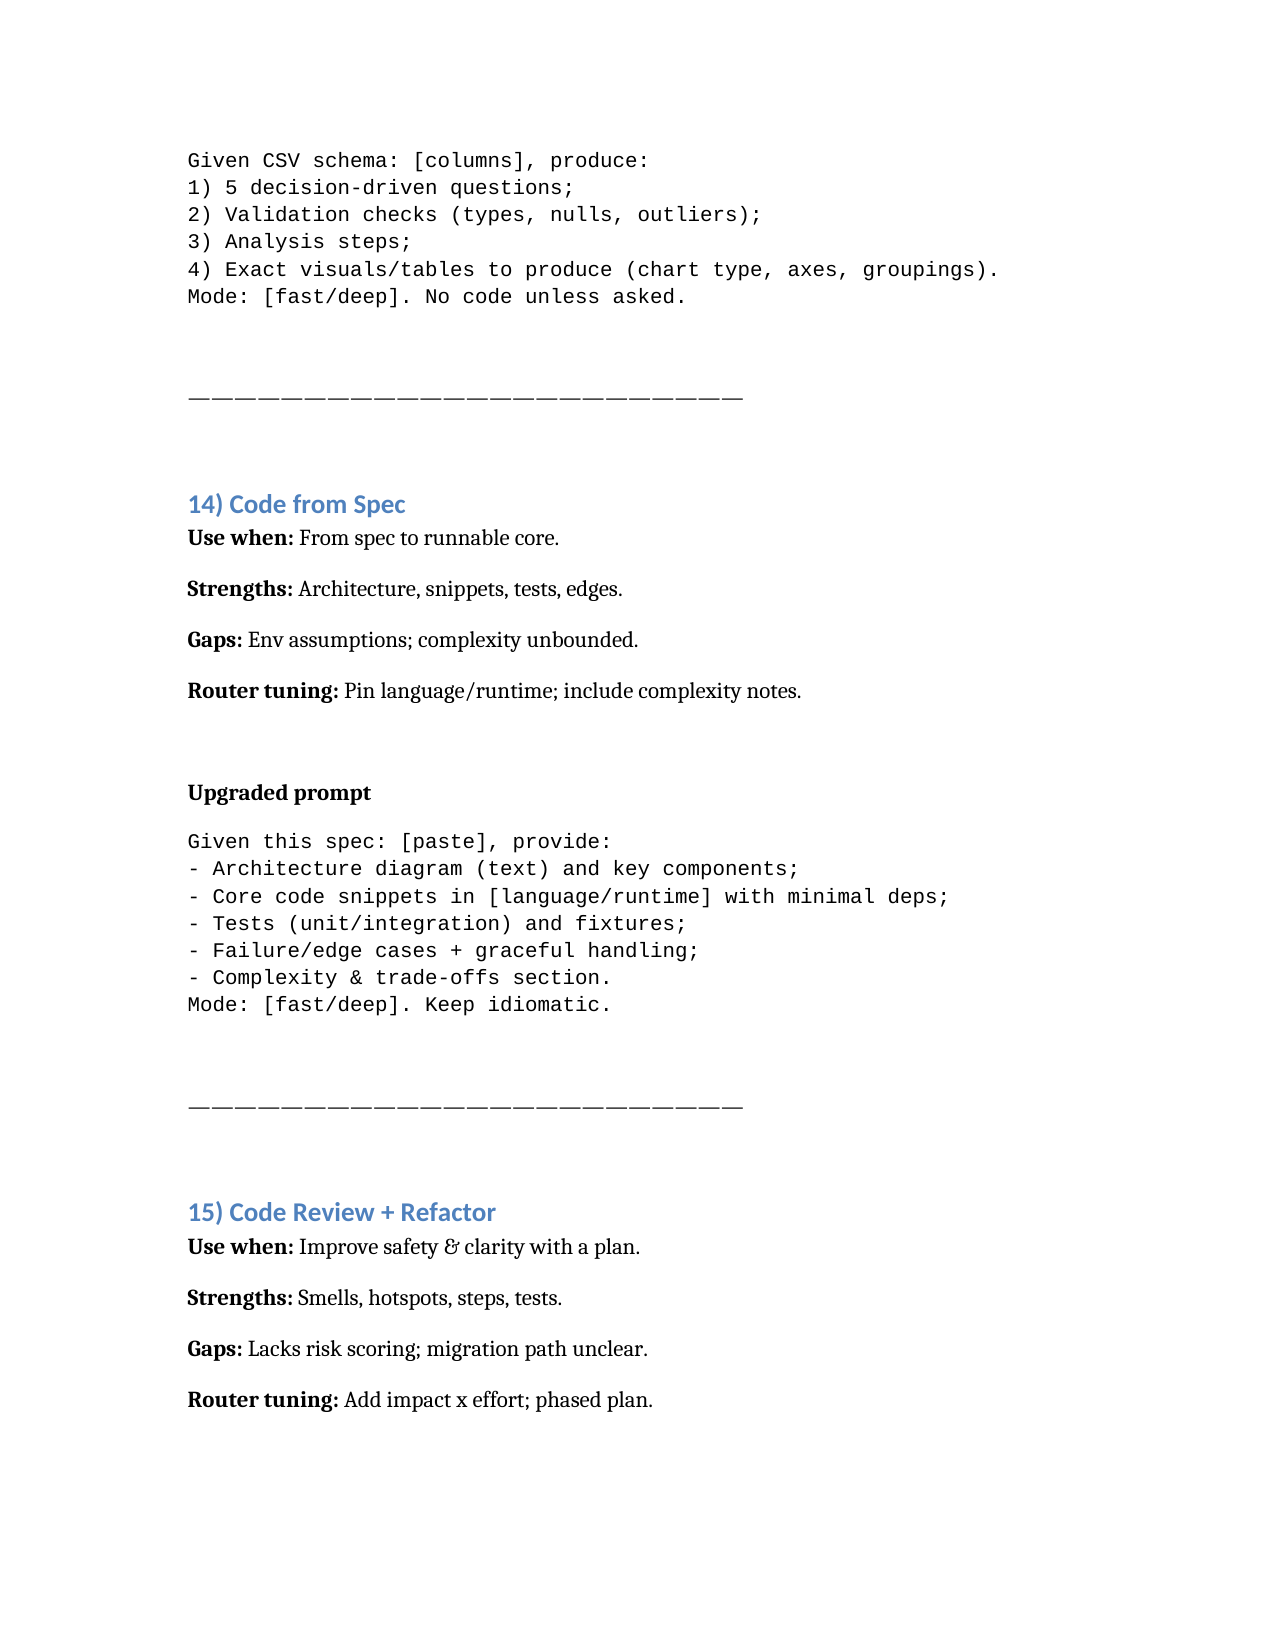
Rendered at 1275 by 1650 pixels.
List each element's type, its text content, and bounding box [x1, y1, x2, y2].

text Router tuning: Pin language/runtime; include complexity notes. [187, 678, 1087, 704]
text Use when: Improve safety & clarity with a plan. [187, 1233, 1087, 1260]
text Gaps: Env assumptions; complexity unbounded. [187, 627, 1087, 653]
text Given this spec: [paste], provide: - Architecture diagram (text) and key components; - Core code snippets in [language/runtime] with minimal deps; - Tests (unit/integration) and fixtures; - Failure/edge cases + graceful handling; - Complexity & trade‑offs section. Mode: [fast/deep]. Keep idiomatic. [187, 831, 1087, 1018]
text Strengths: Smells, hotspots, steps, tests. [187, 1284, 1087, 1311]
text ―――――――――――――――――――――――― [187, 385, 1087, 411]
text Strengths: Architecture, snippets, tests, edges. [187, 576, 1087, 602]
text Upgraded prompt [187, 780, 1087, 807]
text Use when: From spec to runnable core. [187, 525, 1087, 551]
text Gaps: Lacks risk scoring; migration path unclear. [187, 1336, 1087, 1362]
text Router tuning: Add impact x effort; phased plan. [187, 1387, 1087, 1413]
text Given CSV schema: [columns], produce: 1) 5 decision‑driven questions; 2) Validation checks (types, nulls, outliers); 3) Analysis steps; 4) Exact visuals/tables to produce (chart type, axes, groupings). Mode: [fast/deep]. No code unless asked. [187, 150, 1087, 309]
text ―――――――――――――――――――――――― [187, 1093, 1087, 1120]
subtitle 14) Code from Spec [187, 487, 1087, 520]
subtitle 15) Code Review + Refactor [187, 1196, 1087, 1228]
